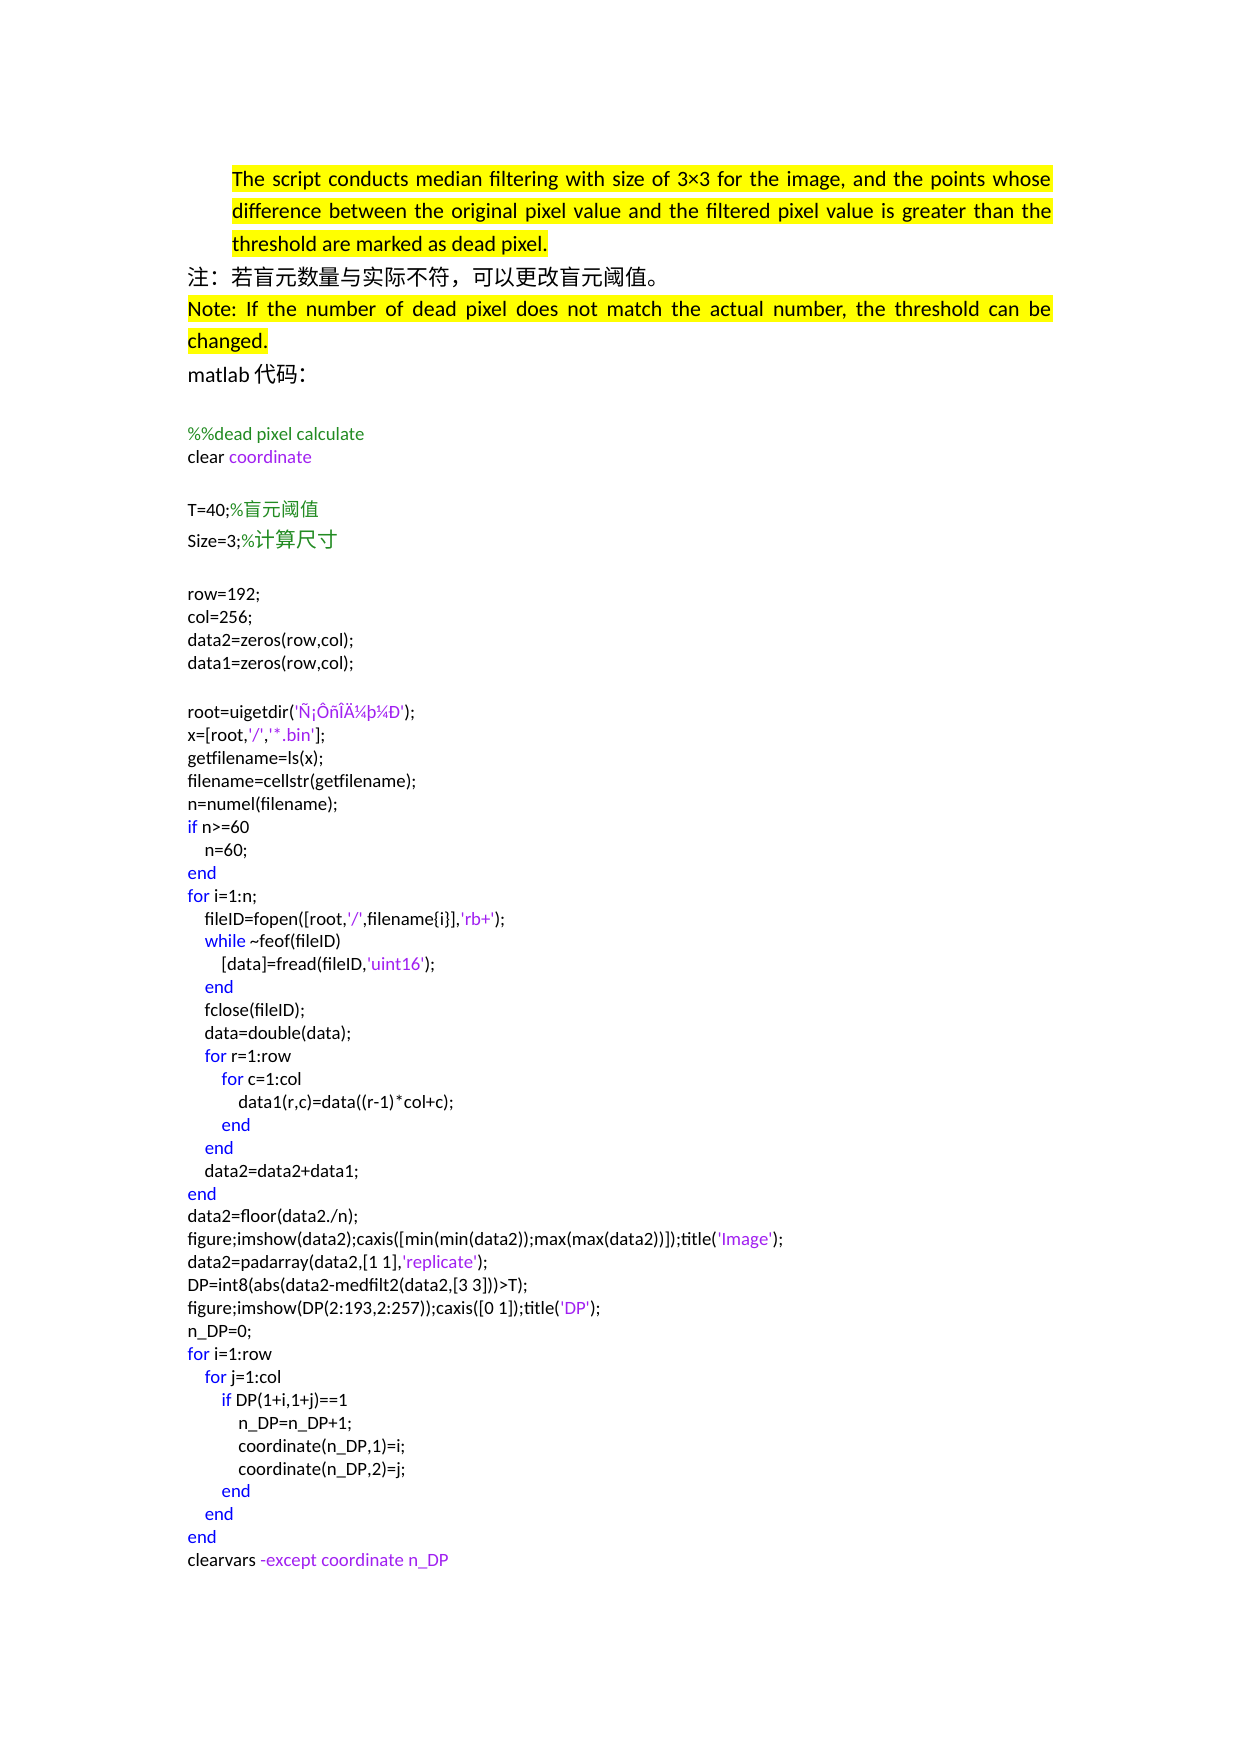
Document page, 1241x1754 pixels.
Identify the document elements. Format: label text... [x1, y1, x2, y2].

text if n>=60 [187, 815, 1053, 838]
text end [187, 1503, 1053, 1526]
text data1=zeros(row,col); [187, 651, 1053, 674]
text data2=floor(data2./n); [187, 1205, 1053, 1228]
text figure;imshow(DP(2:193,2:257));caxis([0 1]);title('DP'); [187, 1296, 1053, 1319]
text data2=zeros(row,col); [187, 628, 1053, 651]
text fclose(fileID); [187, 998, 1053, 1021]
text T=40;%盲元阈值 [187, 494, 1053, 522]
text for j=1:col [187, 1365, 1053, 1388]
text while ~feof(fileID) [187, 930, 1053, 953]
text coordinate(n_DP,1)=i; [187, 1434, 1053, 1457]
text for r=1:row [187, 1044, 1053, 1067]
text data1(r,c)=data((r-1)*col+c); [187, 1090, 1053, 1113]
text filename=cellstr(getfilename); [187, 769, 1053, 792]
text if DP(1+i,1+j)==1 [187, 1388, 1053, 1411]
text data=double(data); [187, 1021, 1053, 1044]
text n_DP=0; [187, 1319, 1053, 1342]
text end [187, 1526, 1053, 1548]
text data2=padarray(data2,[1 1],'replicate'); [187, 1251, 1053, 1273]
text n=60; [187, 838, 1053, 861]
text [data]=fread(fileID,'uint16'); [187, 953, 1053, 976]
text root=uigetdir('Ñ¡ÔñÎÄ¼þ¼Ð'); [187, 701, 1053, 723]
text n_DP=n_DP+1; [187, 1411, 1053, 1434]
text matlab代码： [187, 357, 1053, 389]
text The script conducts median filtering with size of 3×3 for the image, and the points whose difference between the original pixel value and the filtered pixel value is greater than the threshold are marked as dead pixel. [232, 224, 1053, 259]
text col=256; [187, 605, 1053, 628]
text end [187, 861, 1053, 884]
text end [187, 1136, 1053, 1159]
text end [187, 1182, 1053, 1205]
text coordinate(n_DP,2)=j; [187, 1457, 1053, 1480]
text Size=3;%计算尺寸 [187, 522, 1053, 554]
text end [187, 1480, 1053, 1503]
text DP=int8(abs(data2-medfilt2(data2,[3 3]))>T); [187, 1273, 1053, 1296]
text clearvars -except coordinate n_DP [187, 1548, 1053, 1571]
text for i=1:row [187, 1342, 1053, 1365]
text fileID=fopen([root,'/',filename{i}],'rb+'); [187, 907, 1053, 930]
text data2=data2+data1; [187, 1159, 1053, 1182]
text end [187, 976, 1053, 998]
text x=[root,'/','*.bin']; [187, 723, 1053, 746]
text for i=1:n; [187, 884, 1053, 907]
text figure;imshow(data2);caxis([min(min(data2));max(max(data2))]);title('Image'); [187, 1228, 1053, 1251]
text n=numel(filename); [187, 792, 1053, 815]
text getfilename=ls(x); [187, 746, 1053, 769]
text end [187, 1113, 1053, 1136]
text row=192; [187, 582, 1053, 605]
text 注：若盲元数量与实际不符，可以更改盲元阈值。 [187, 259, 1053, 292]
text for c=1:col [187, 1067, 1053, 1090]
text Note: If the number of dead pixel does not match the actual number, the threshold can be changed. [187, 292, 1053, 357]
text %%dead pixel calculate [187, 422, 1053, 445]
text clear coordinate [187, 445, 1053, 468]
